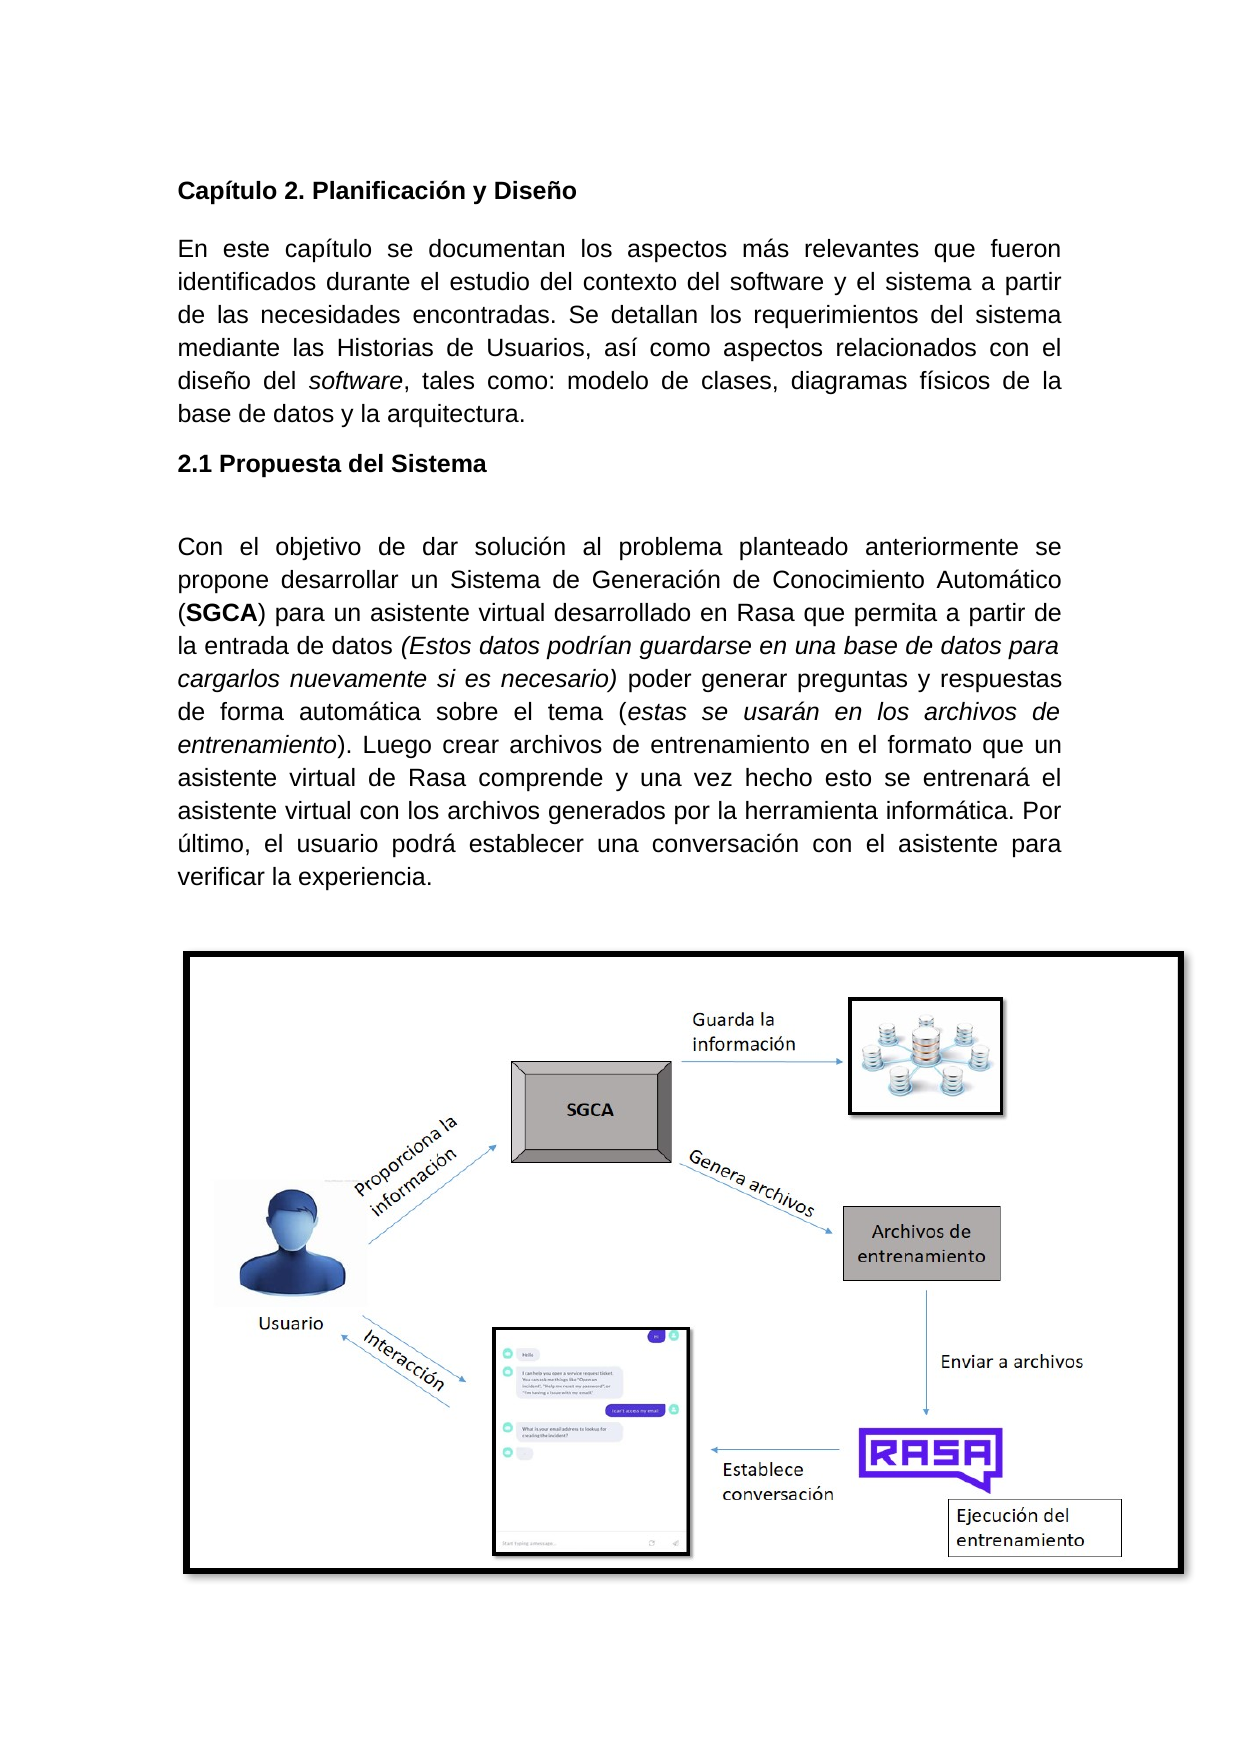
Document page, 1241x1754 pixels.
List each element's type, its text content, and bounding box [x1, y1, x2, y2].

text Con el objetivo de dar solución al problema planteado anteriormente se propone desarrollar un Sistema de Generación de Conocimiento Automático (SGCA) para un asistente virtual desarrollado en Rasa que permita a partir de la entrada de datos (Estos datos podrían guardarse en una base de datos para cargarlos nuevamente si es necesario) poder generar preguntas y respuestas de forma automática sobre el tema (estas se usarán en los archivos de entrenamiento). Luego crear archivos de entrenamiento en el formato que un asistente virtual de Rasa comprende y una vez hecho esto se entrenará el asistente virtual con los archivos generados por la herramienta informática. Por último, el usuario podrá establecer una conversación con el asistente para verificar la experiencia. [177, 532, 1063, 891]
picture [190, 957, 1178, 1568]
subtitle Capítulo 2. Planificación y Diseño [177, 176, 1063, 205]
subtitle 2.1 Propuesta del Sistema [177, 449, 1063, 478]
text En este capítulo se documentan los aspectos más relevantes que fueron identificados durante el estudio del contexto del software y el sistema a partir de las necesidades encontradas. Se detallan los requerimientos del sistema mediante las Historias de Usuarios, así como aspectos relacionados con el diseño del software, tales como: modelo de clases, diagramas físicos de la base de datos y la arquitectura. [177, 234, 1063, 428]
